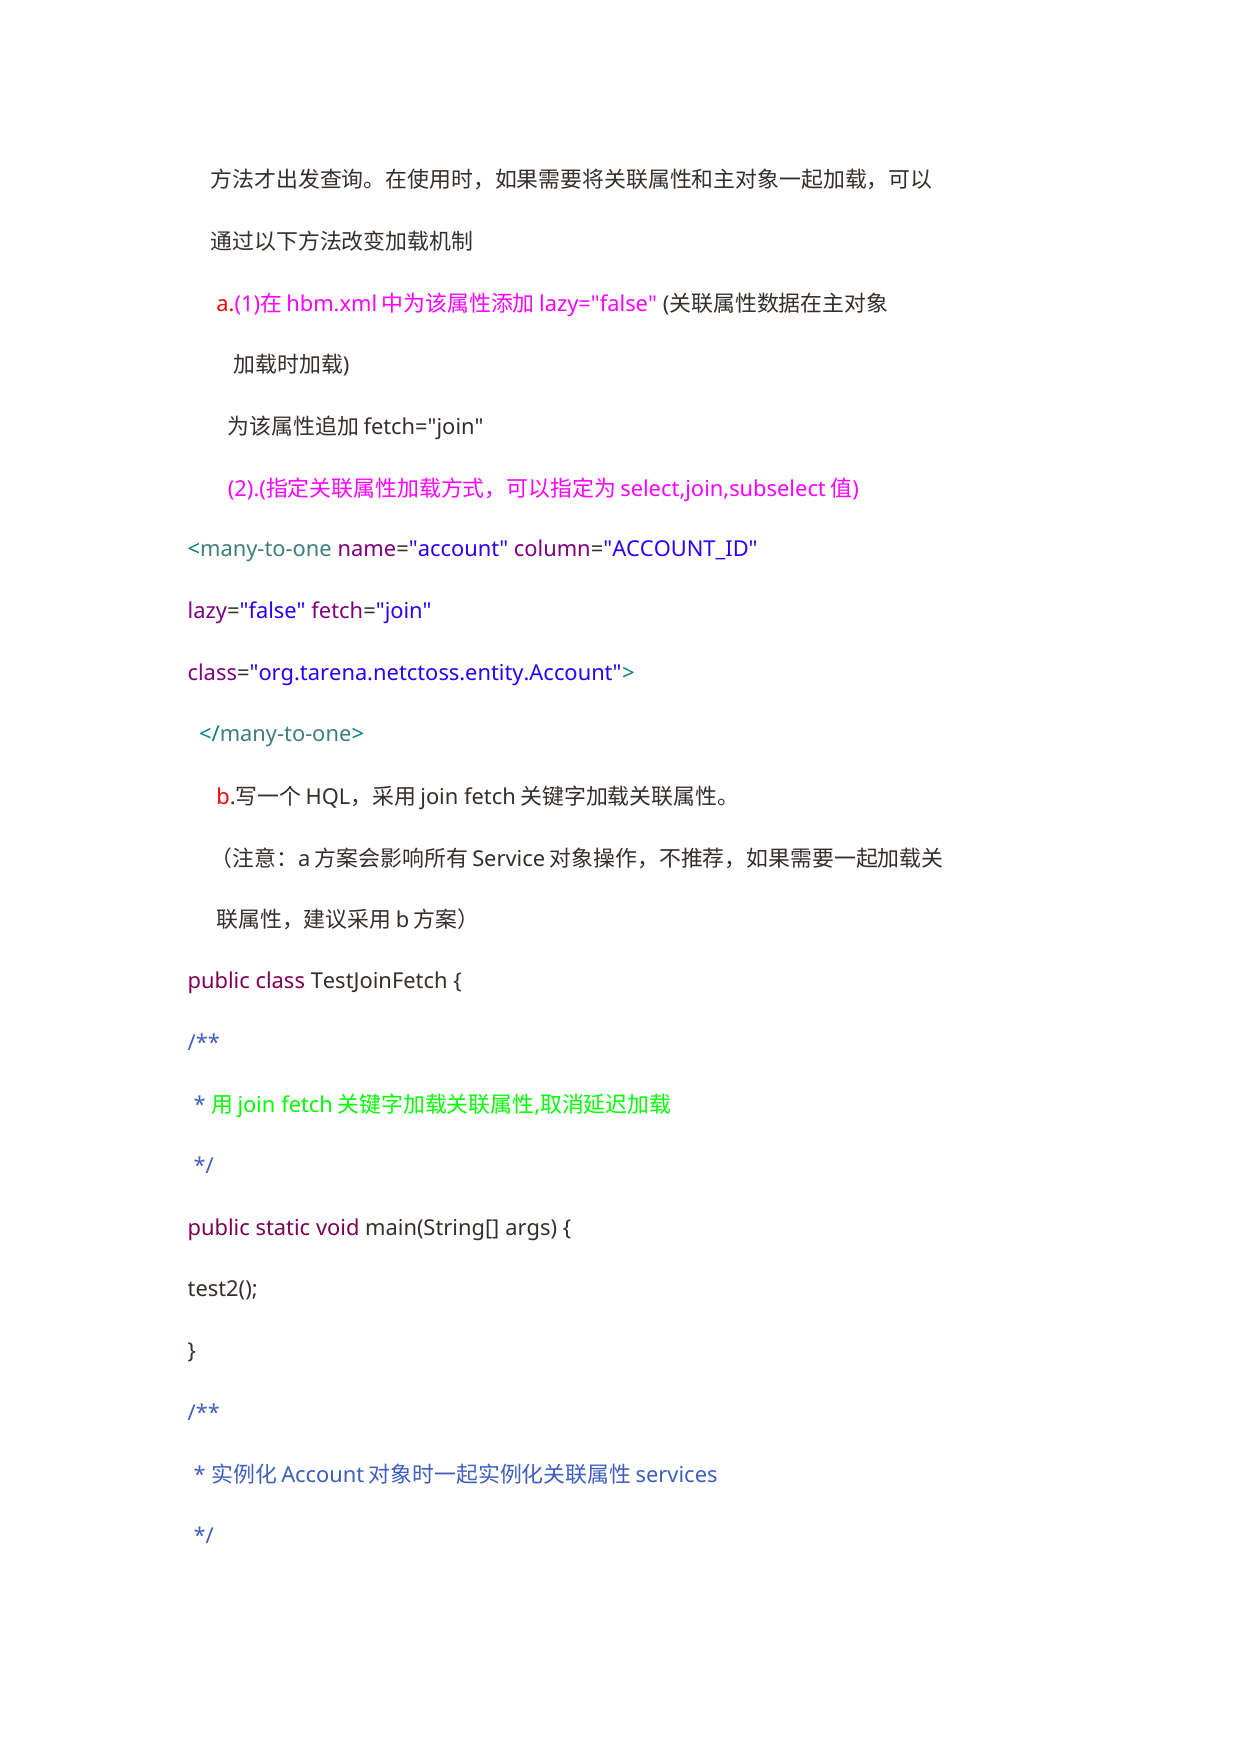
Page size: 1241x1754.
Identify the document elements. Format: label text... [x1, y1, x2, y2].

text class="org.tarena.netctoss.entity.Account"> [187, 655, 1053, 688]
text (2).(指定关联属性加载方式，可以指定为select,join,subselect值) [187, 470, 1053, 503]
text 加载时加载) [187, 347, 1053, 379]
text public static void main(String[] args) { [187, 1210, 1053, 1243]
text <many-to-one name="account" column="ACCOUNT_ID" [187, 532, 1053, 564]
text b.写一个HQL，采用join fetch关键字加载关联属性。 [187, 779, 1053, 811]
text */ [187, 1149, 1053, 1181]
text test2(); [187, 1272, 1053, 1304]
text a.(1)在hbm.xml中为该属性添加lazy="false" (关联属性数据在主对象 [187, 285, 1053, 318]
text 联属性，建议采用b方案） [187, 902, 1053, 934]
text } [187, 1334, 1053, 1366]
text */ [187, 1519, 1053, 1551]
text 方法才出发查询。在使用时，如果需要将关联属性和主对象一起加载，可以 [187, 162, 1053, 194]
text /** [187, 1395, 1053, 1428]
text * 实例化Account对象时一起实例化关联属性services [187, 1457, 1053, 1489]
text public class TestJoinFetch { [187, 964, 1053, 996]
text （注意：a方案会影响所有Service对象操作，不推荐，如果需要一起加载关 [187, 840, 1053, 873]
text * 用join fetch关键字加载关联属性,取消延迟加载 [187, 1087, 1053, 1119]
text /** [187, 1025, 1053, 1058]
text 为该属性追加fetch="join" [187, 409, 1053, 441]
text </many-to-one> [187, 717, 1053, 749]
text 通过以下方法改变加载机制 [187, 224, 1053, 256]
text lazy="false" fetch="join" [187, 594, 1053, 626]
